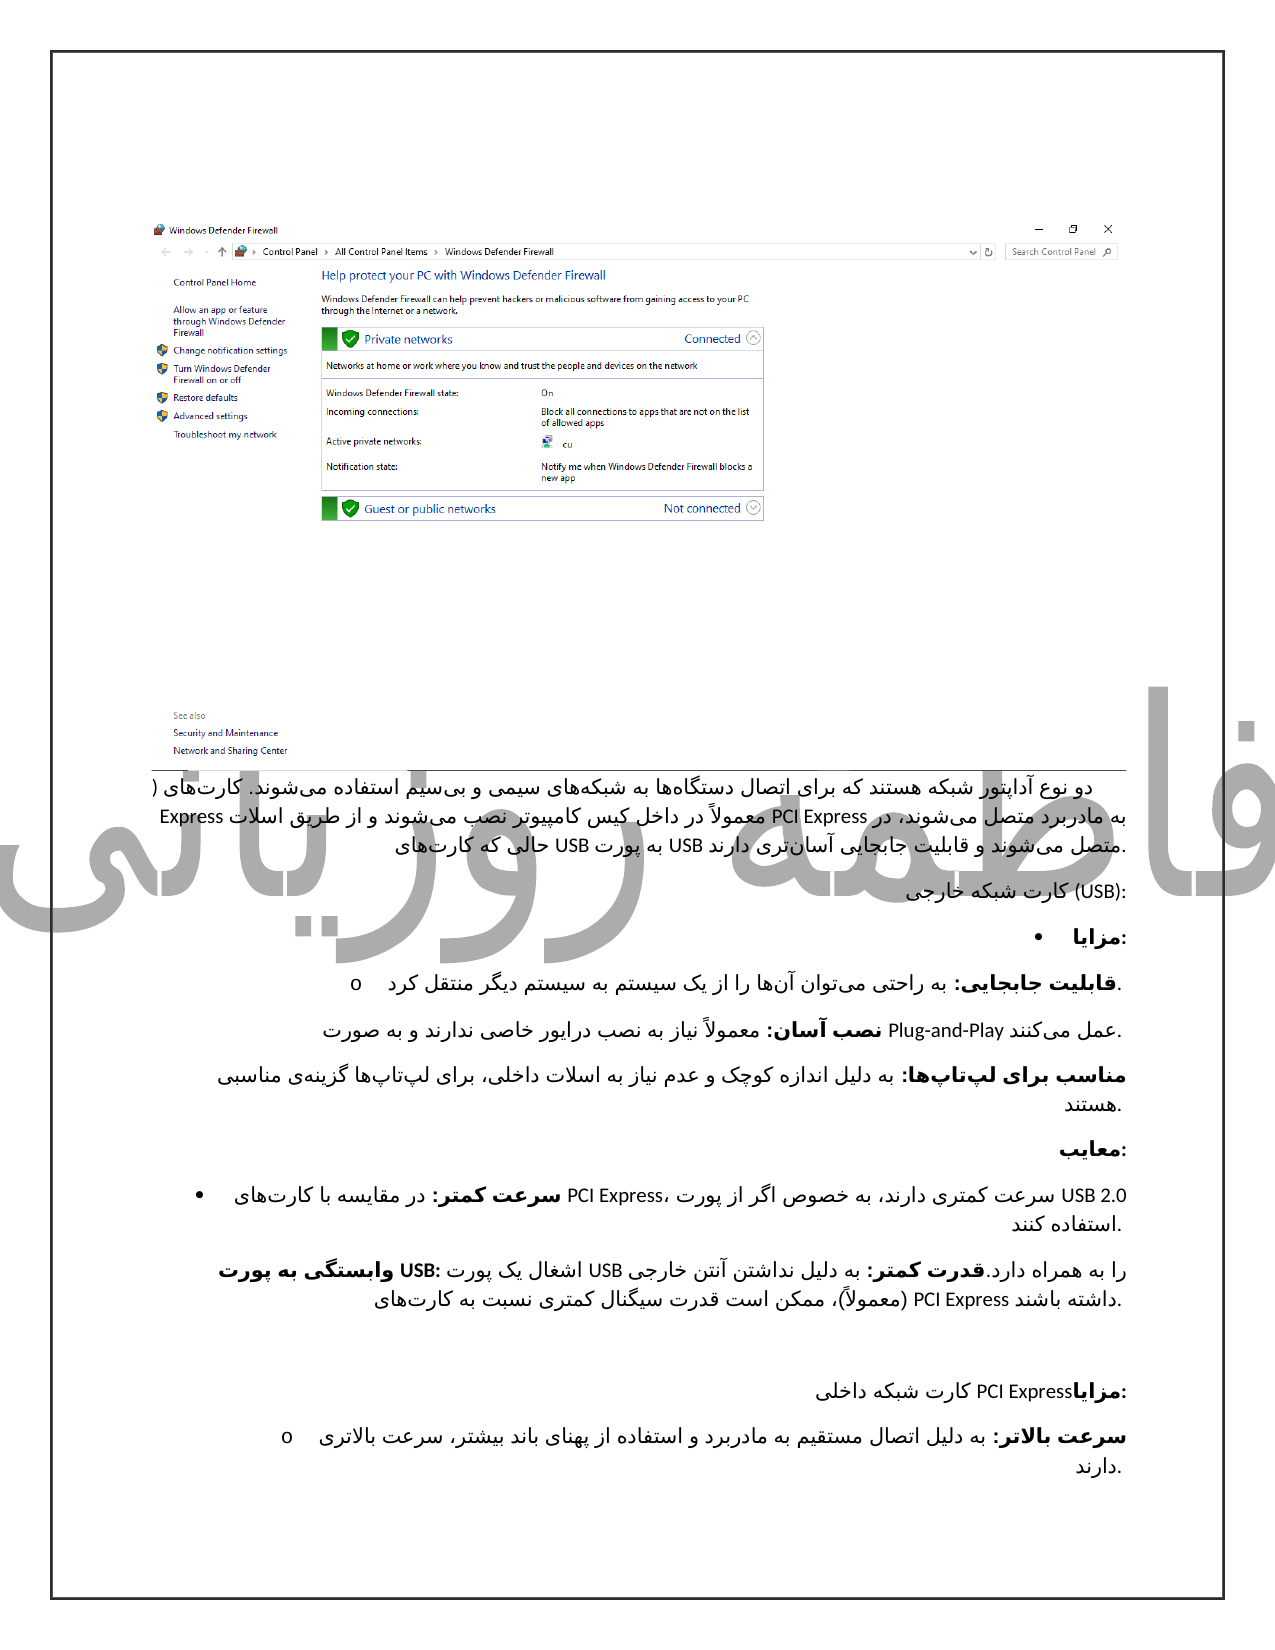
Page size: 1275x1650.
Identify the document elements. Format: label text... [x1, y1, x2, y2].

text نصب آسان: معمولاً نیاز به نصب درایور خاصی ندارند و به صورت Plug-and-Play عمل می‌کنند. [148, 1017, 1126, 1043]
text کارت شبکه خارجی (USB): [148, 878, 1126, 904]
text کارت شبکه داخلی PCI Expressمزایا: [148, 1378, 1126, 1404]
list سرعت کمتر: در مقایسه با کارت‌های PCI Express، سرعت کمتری دارند، به خصوص اگر از پورت USB 2.0 استفاده کنند. [186, 1182, 1126, 1237]
text وابستگی به پورت USB: اشغال یک پورت USB را به همراه دارد.قدرت کمتر: به دلیل نداشتن آنتن خارجی (معمولاً)، ممکن است قدرت سیگنال کمتری نسبت به کارت‌های PCI Express داشته باشند. [148, 1257, 1126, 1312]
picture [151, 222, 1127, 771]
list قابلیت جابجایی: به راحتی می‌توان آن‌ها را از یک سیستم به سیستم دیگر منتقل کرد. [261, 970, 1126, 997]
list سرعت بالاتر: به دلیل اتصال مستقیم به مادربرد و استفاده از پهنای باند بیشتر، سرعت بالاتری دارند. [261, 1424, 1126, 1479]
text معایب: [148, 1137, 1126, 1162]
text مناسب برای لپ‌تاپ‌ها: به دلیل اندازه کوچک و عدم نیاز به اسلات داخلی، برای لپ‌تاپ‌ها گزینه‌ی مناسبی هستند. [148, 1063, 1126, 1116]
list مزایا: [186, 924, 1126, 950]
